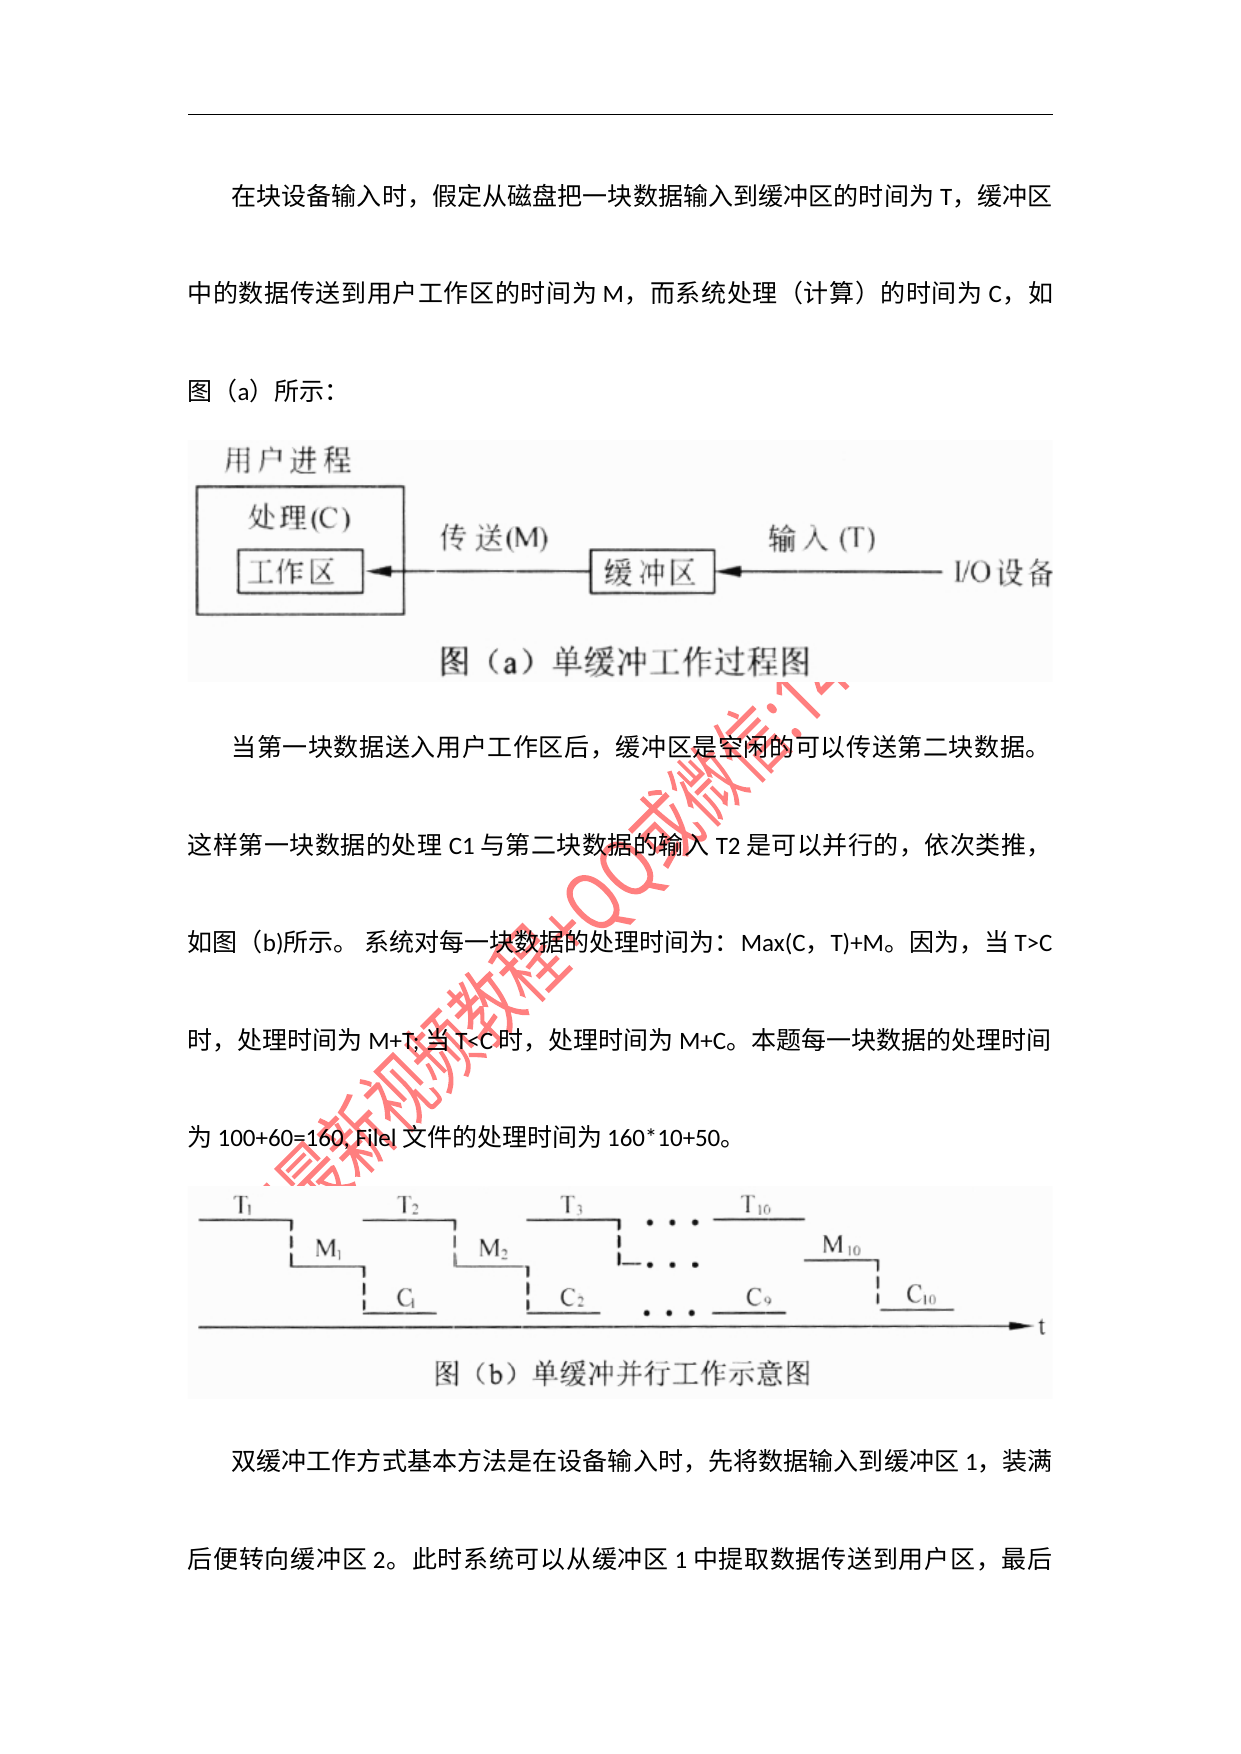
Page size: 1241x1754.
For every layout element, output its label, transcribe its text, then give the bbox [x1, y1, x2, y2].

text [187, 1427, 1053, 1590]
picture [187, 1186, 1053, 1399]
text 当第一块数据送入用户工作区后，缓冲区是空闲的可以传送第二块数据。这样第一块数据的处理C1与第二块数据的输入T2是可以并行的，依次类推，如图（b)所示。 系统对每一块数据的处理时间为：Max(C，T)+M。因为，当T>C时，处理时间为M+T; 当T<C时，处理时间为M+C。本题每一块数据的处理时间为100+60=160, Filel文件的处理时间为160*10+50。 [187, 713, 1053, 1168]
picture [187, 440, 1053, 682]
text 在块设备输入时，假定从磁盘把一块数据输入到缓冲区的时间为T，缓冲区中的数据传送到用户工作区的时间为M，而系统处理（计算）的时间为C，如图（a）所示： [187, 162, 1053, 422]
